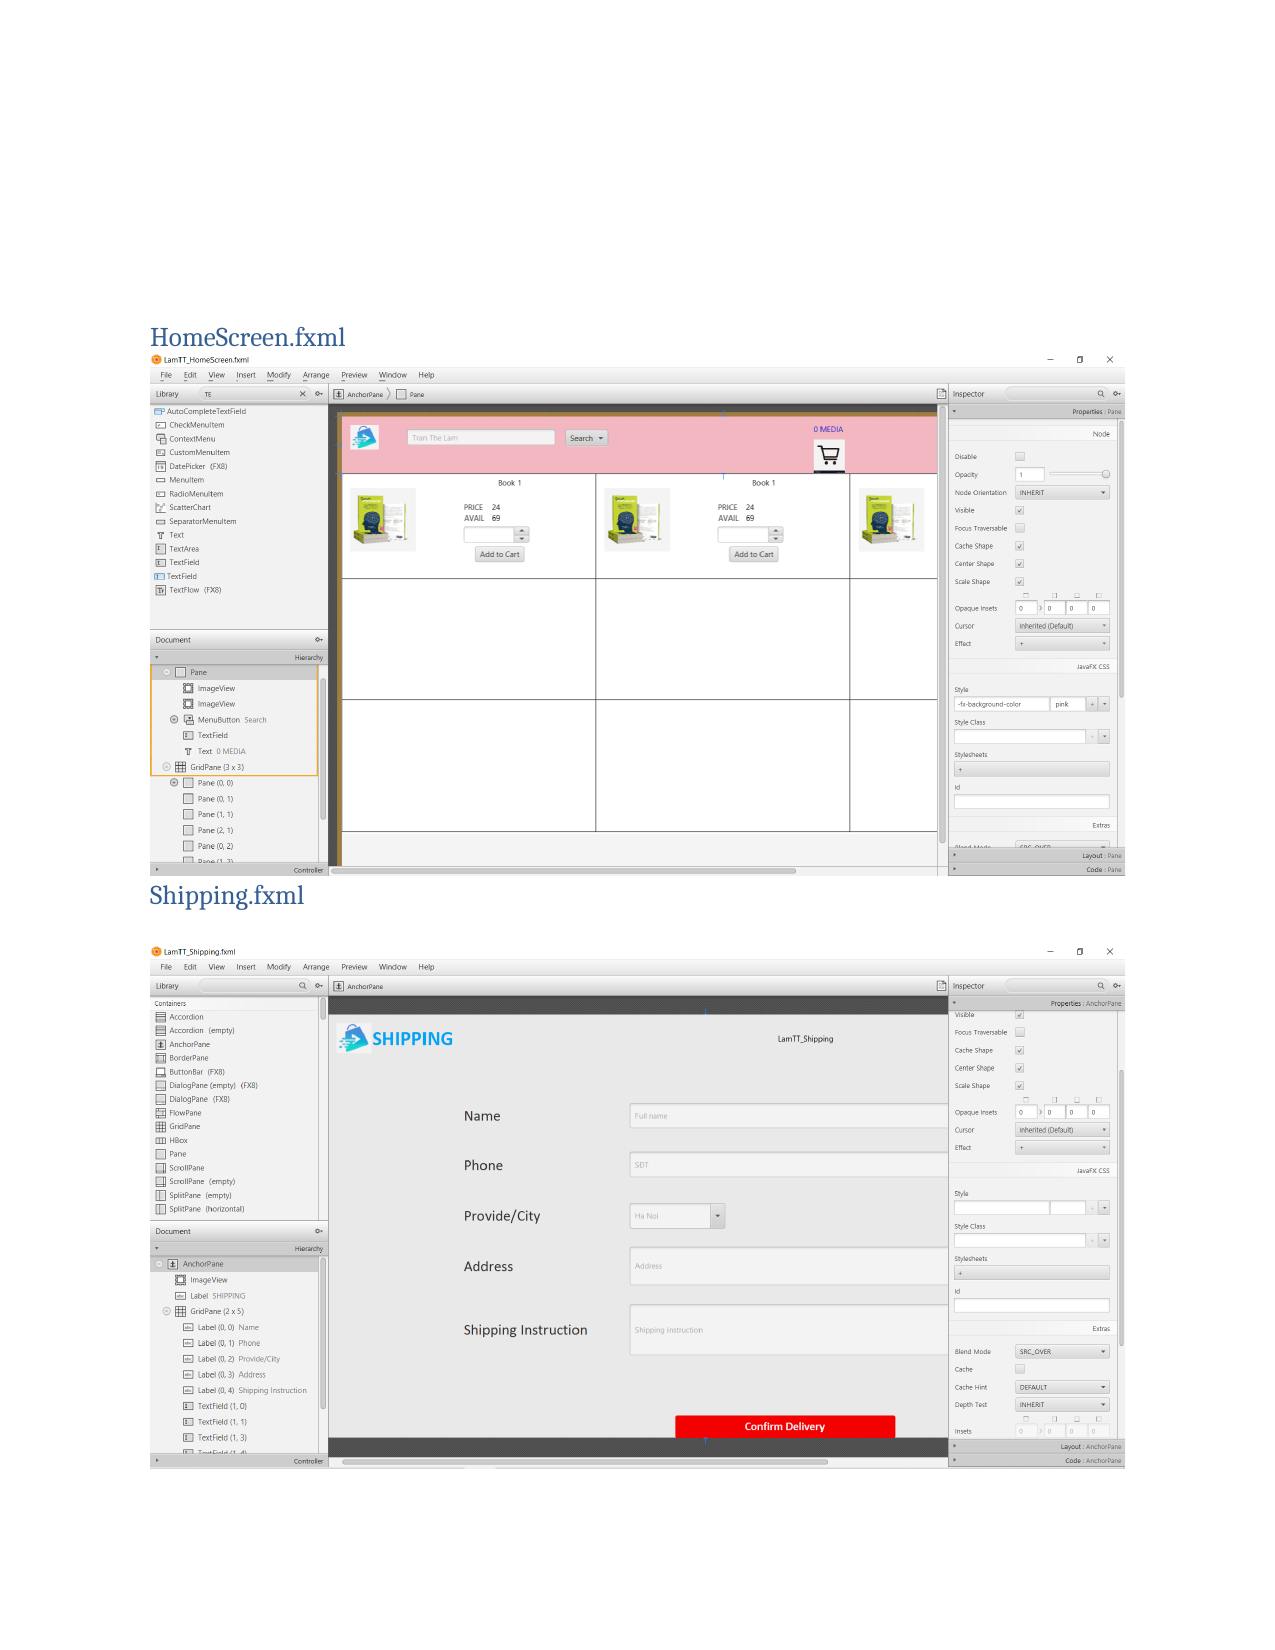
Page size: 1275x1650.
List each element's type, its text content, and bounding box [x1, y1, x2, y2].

subtitle Shipping.fxml [150, 880, 1125, 911]
picture [150, 944, 1125, 1469]
subtitle HomeScreen.fxml [150, 322, 1125, 353]
picture [150, 353, 1125, 876]
